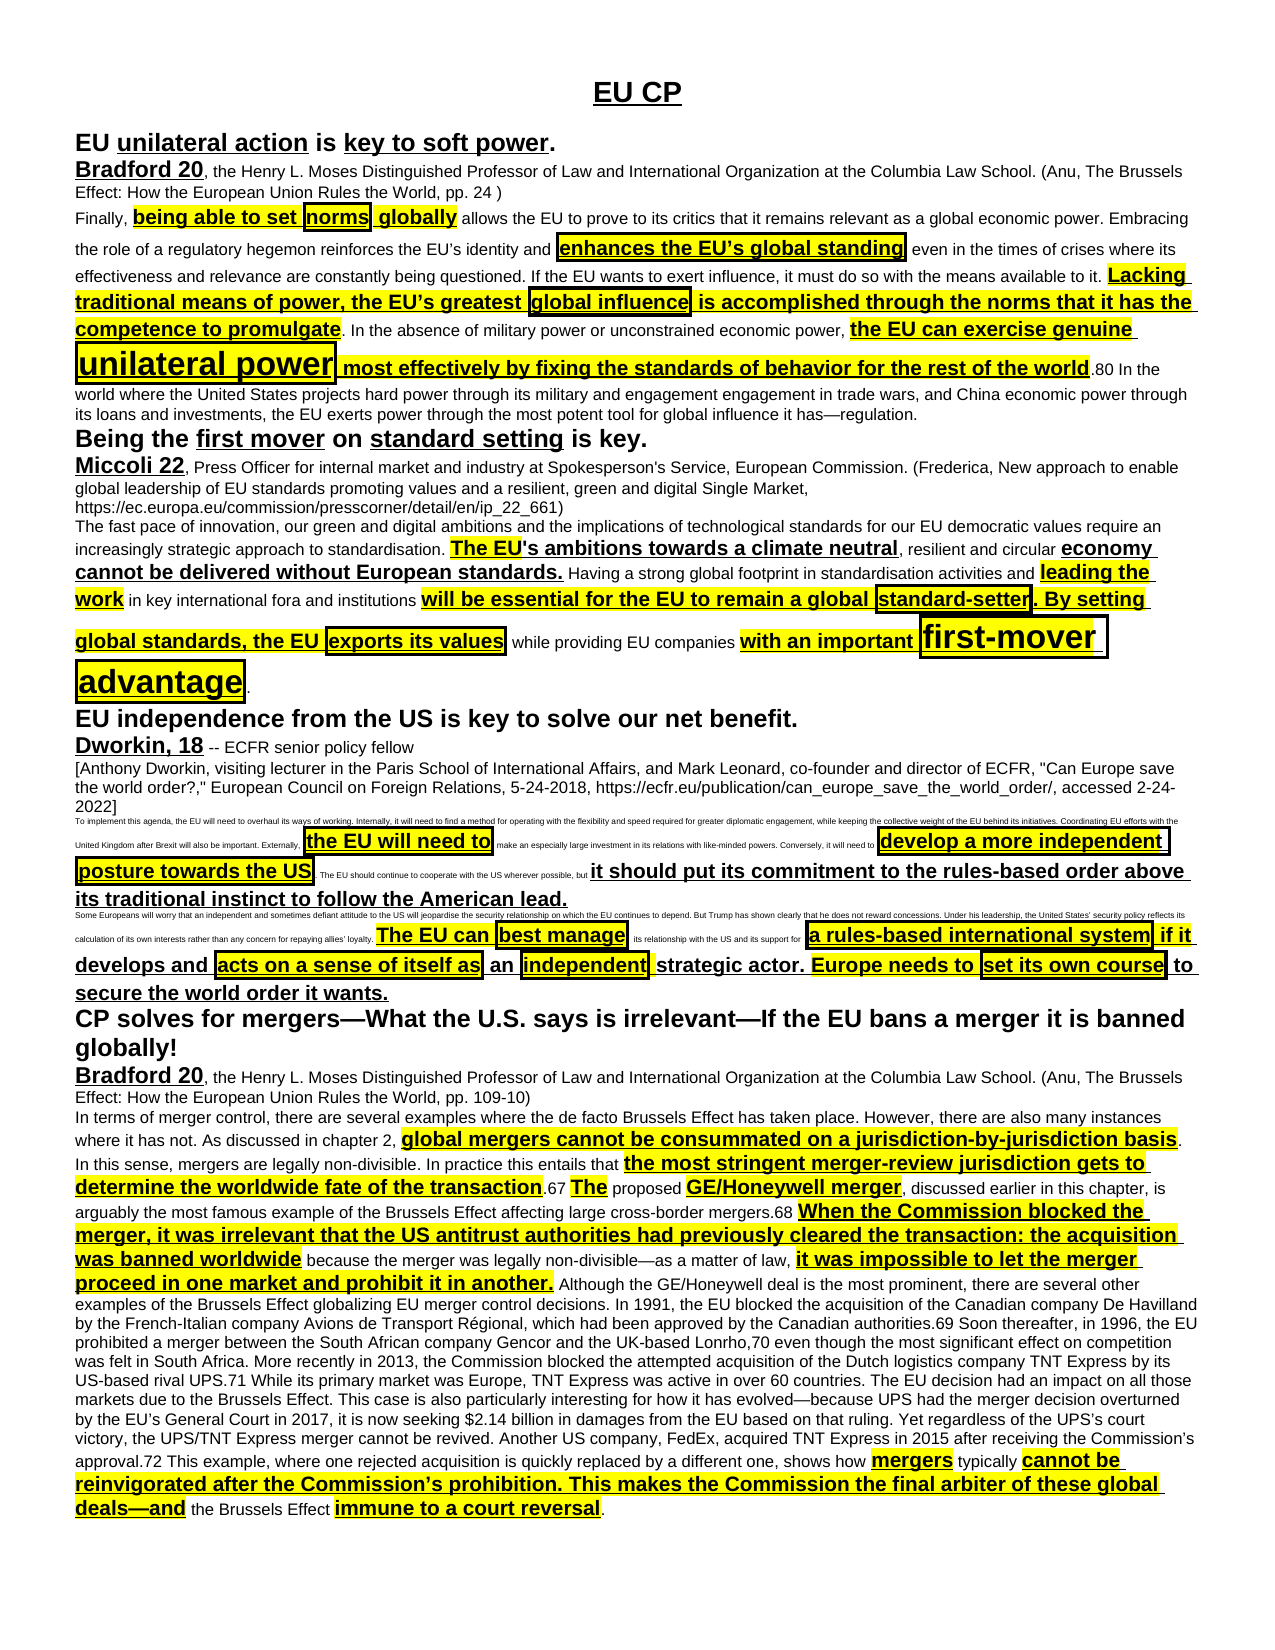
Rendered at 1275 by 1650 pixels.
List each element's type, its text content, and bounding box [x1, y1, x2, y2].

subtitle Being the first mover on standard setting is key. [75, 423, 1200, 452]
text Some Europeans will worry that an independent and sometimes defiant attitude to the US will jeopardise the security relationship on which the EU continues to depend. But Trump has shown clearly that he does not reward concessions. Under his leadership, the United States’ security policy reflects its calculation of its own interests rather than any concern for repaying allies’ loyalty. The EU can best manage its relationship with the US and its support for a rules-based international system if it develops and acts on a sense of itself as an independent strategic actor. Europe needs to set its own course to secure the world order it wants. [75, 910, 1200, 1004]
text Dworkin, 18 -- ECFR senior policy fellow [75, 732, 1200, 759]
text In terms of merger control, there are several examples where the de facto Brussels Effect has taken place. However, there are also many instances where it has not. As discussed in chapter 2, global mergers cannot be consummated on a jurisdiction-by-jurisdiction basis. In this sense, mergers are legally non-divisible. In practice this entails that the most stringent merger-review jurisdiction gets to determine the worldwide fate of the transaction.67 The proposed GE/Honeywell merger, discussed earlier in this chapter, is arguably the most famous example of the Brussels Effect affecting large cross-border mergers.68 When the Commission blocked the merger, it was irrelevant that the US antitrust authorities had previously cleared the transaction: the acquisition was banned worldwide because the merger was legally non-divisible—as a matter of law, it was impossible to let the merger proceed in one market and prohibit it in another. Although the GE/Honeywell deal is the most prominent, there are several other examples of the Brussels Effect globalizing EU merger control decisions. In 1991, the EU blocked the acquisition of the Canadian company De Havilland by the French-Italian company Avions de Transport Régional, which had been approved by the Canadian authorities.69 Soon thereafter, in 1996, the EU prohibited a merger between the South African company Gencor and the UK-based Lonrho,70 even though the most significant effect on competition was felt in South Africa. More recently in 2013, the Commission blocked the attempted acquisition of the Dutch logistics company TNT Express by its US-based rival UPS.71 While its primary market was Europe, TNT Express was active in over 60 countries. The EU decision had an impact on all those markets due to the Brussels Effect. This case is also particularly interesting for how it has evolved—because UPS had the merger decision overturned by the EU’s General Court in 2017, it is now seeking $2.14 billion in damages from the EU based on that ruling. Yet regardless of the UPS’s court victory, the UPS/TNT Express merger cannot be revived. Another US company, FedEx, acquired TNT Express in 2015 after receiving the Commission’s approval.72 This example, where one rejected acquisition is quickly replaced by a different one, shows how mergers typically cannot be reinvigorated after the Commission’s prohibition. This makes the Commission the final arbiter of these global deals—and the Brussels Effect immune to a court reversal. [75, 1107, 1200, 1519]
text [Anthony Dworkin, visiting lecturer in the Paris School of International Affairs, and Mark Leonard, co-founder and director of ECFR, "Can Europe save the world order?," European Council on Foreign Relations, 5-24-2018, https://ecfr.eu/publication/can_europe_save_the_world_order/, accessed 2-24-2022] [75, 759, 1200, 816]
text Finally, being able to set norms globally allows the EU to prove to its critics that it remains relevant as a global economic power. Embracing the role of a regulatory hegemon reinforces the EU’s identity and enhances the EU’s global standing even in the times of crises where its effectiveness and relevance are constantly being questioned. If the EU wants to exert influence, it must do so with the means available to it. Lacking traditional means of power, the EU’s greatest global influence is accomplished through the norms that it has the competence to promulgate. In the absence of military power or unconstrained economic power, the EU can exercise genuine unilateral power most effectively by fixing the standards of behavior for the rest of the world.80 In the world where the United States projects hard power through its military and engagement engagement in trade wars, and China economic power through its loans and investments, the EU exerts power through the most potent tool for global influence it has—regulation. [75, 202, 1200, 423]
subtitle CP solves for mergers—What the U.S. says is irrelevant—If the EU bans a merger it is banned globally! [75, 1004, 1200, 1062]
subtitle EU unilateral action is key to soft power. [75, 128, 1200, 156]
text The fast pace of innovation, our green and digital ambitions and the implications of technological standards for our EU democratic values require an increasingly strategic approach to standardisation. The EU's ambitions towards a climate neutral, resilient and circular economy cannot be delivered without European standards. Having a strong global footprint in standardisation activities and leading the work in key international fora and institutions will be essential for the EU to remain a global standard-setter. By setting global standards, the EU exports its values while providing EU companies with an important first-mover advantage. [75, 517, 1200, 704]
text To implement this agenda, the EU will need to overhaul its ways of working. Internally, it will need to find a method for operating with the flexibility and speed required for greater diplomatic engagement, while keeping the collective weight of the EU behind its initiatives. Coordinating EU efforts with the United Kingdom after Brexit will also be important. Externally, the EU will need to make an especially large investment in its relations with like-minded powers. Conversely, it will need to develop a more independent posture towards the US. The EU should continue to cooperate with the US wherever possible, but it should put its commitment to the rules-based order above its traditional instinct to follow the American lead. [75, 816, 1200, 910]
subtitle EU CP [75, 75, 1200, 108]
text Miccoli 22, Press Officer for internal market and industry at Spokesperson's Service, European Commission. (Frederica, New approach to enable global leadership of EU standards promoting values and a resilient, green and digital Single Market, https://ec.europa.eu/commission/presscorner/detail/en/ip_22_661) [75, 452, 1200, 517]
text Bradford 20, the Henry L. Moses Distinguished Professor of Law and International Organization at the Columbia Law School. (Anu, The Brussels Effect: How the European Union Rules the World, pp. 24 ) [75, 156, 1200, 202]
subtitle EU independence from the US is key to solve our net benefit. [75, 704, 1200, 732]
text Bradford 20, the Henry L. Moses Distinguished Professor of Law and International Organization at the Columbia Law School. (Anu, The Brussels Effect: How the European Union Rules the World, pp. 109-10) [75, 1062, 1200, 1107]
